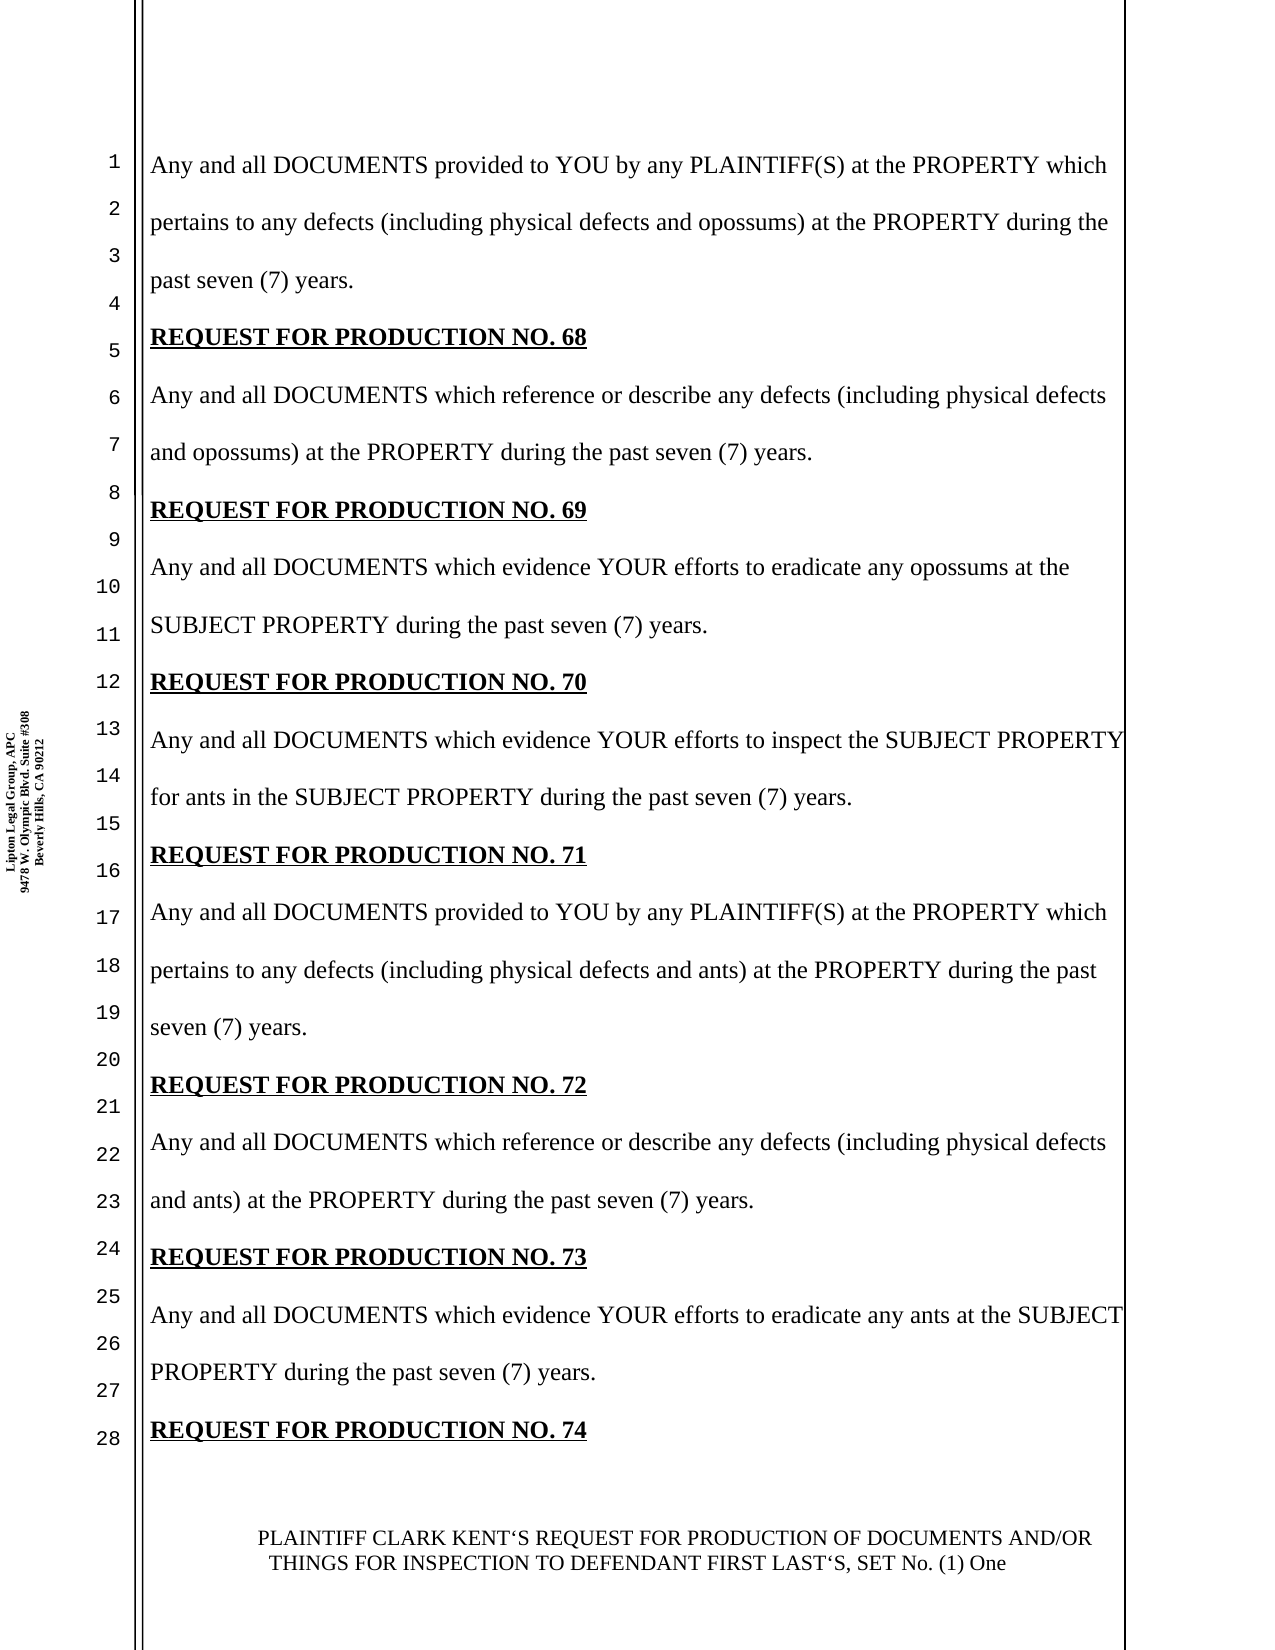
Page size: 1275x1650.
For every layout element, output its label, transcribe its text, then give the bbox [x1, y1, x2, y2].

text Any and all DOCUMENTS which evidence YOUR efforts to inspect the SUBJECT PROPERTY for ants in the SUBJECT PROPERTY during the past seven (7) years. [150, 725, 1125, 811]
text REQUEST FOR PRODUCTION NO. 68 [150, 322, 1125, 351]
text Any and all DOCUMENTS which reference or describe any defects (including physical defects and ants) at the PROPERTY during the past seven (7) years. [150, 1127, 1125, 1214]
text Any and all DOCUMENTS provided to YOU by any PLAINTIFF(S) at the PROPERTY which pertains to any defects (including physical defects and opossums) at the PROPERTY during the past seven (7) years. [150, 150, 1125, 294]
text REQUEST FOR PRODUCTION NO. 71 [150, 840, 1125, 869]
text REQUEST FOR PRODUCTION NO. 74 [150, 1415, 1125, 1444]
text Any and all DOCUMENTS provided to YOU by any PLAINTIFF(S) at the PROPERTY which pertains to any defects (including physical defects and ants) at the PROPERTY during the past seven (7) years. [150, 897, 1125, 1041]
text REQUEST FOR PRODUCTION NO. 70 [150, 667, 1125, 696]
text REQUEST FOR PRODUCTION NO. 72 [150, 1070, 1125, 1099]
text REQUEST FOR PRODUCTION NO. 69 [150, 495, 1125, 524]
text Any and all DOCUMENTS which evidence YOUR efforts to eradicate any ants at the SUBJECT PROPERTY during the past seven (7) years. [150, 1300, 1125, 1386]
text Any and all DOCUMENTS which evidence YOUR efforts to eradicate any opossums at the SUBJECT PROPERTY during the past seven (7) years. [150, 552, 1125, 639]
text Any and all DOCUMENTS which reference or describe any defects (including physical defects and opossums) at the PROPERTY during the past seven (7) years. [150, 380, 1125, 466]
text REQUEST FOR PRODUCTION NO. 73 [150, 1242, 1125, 1271]
